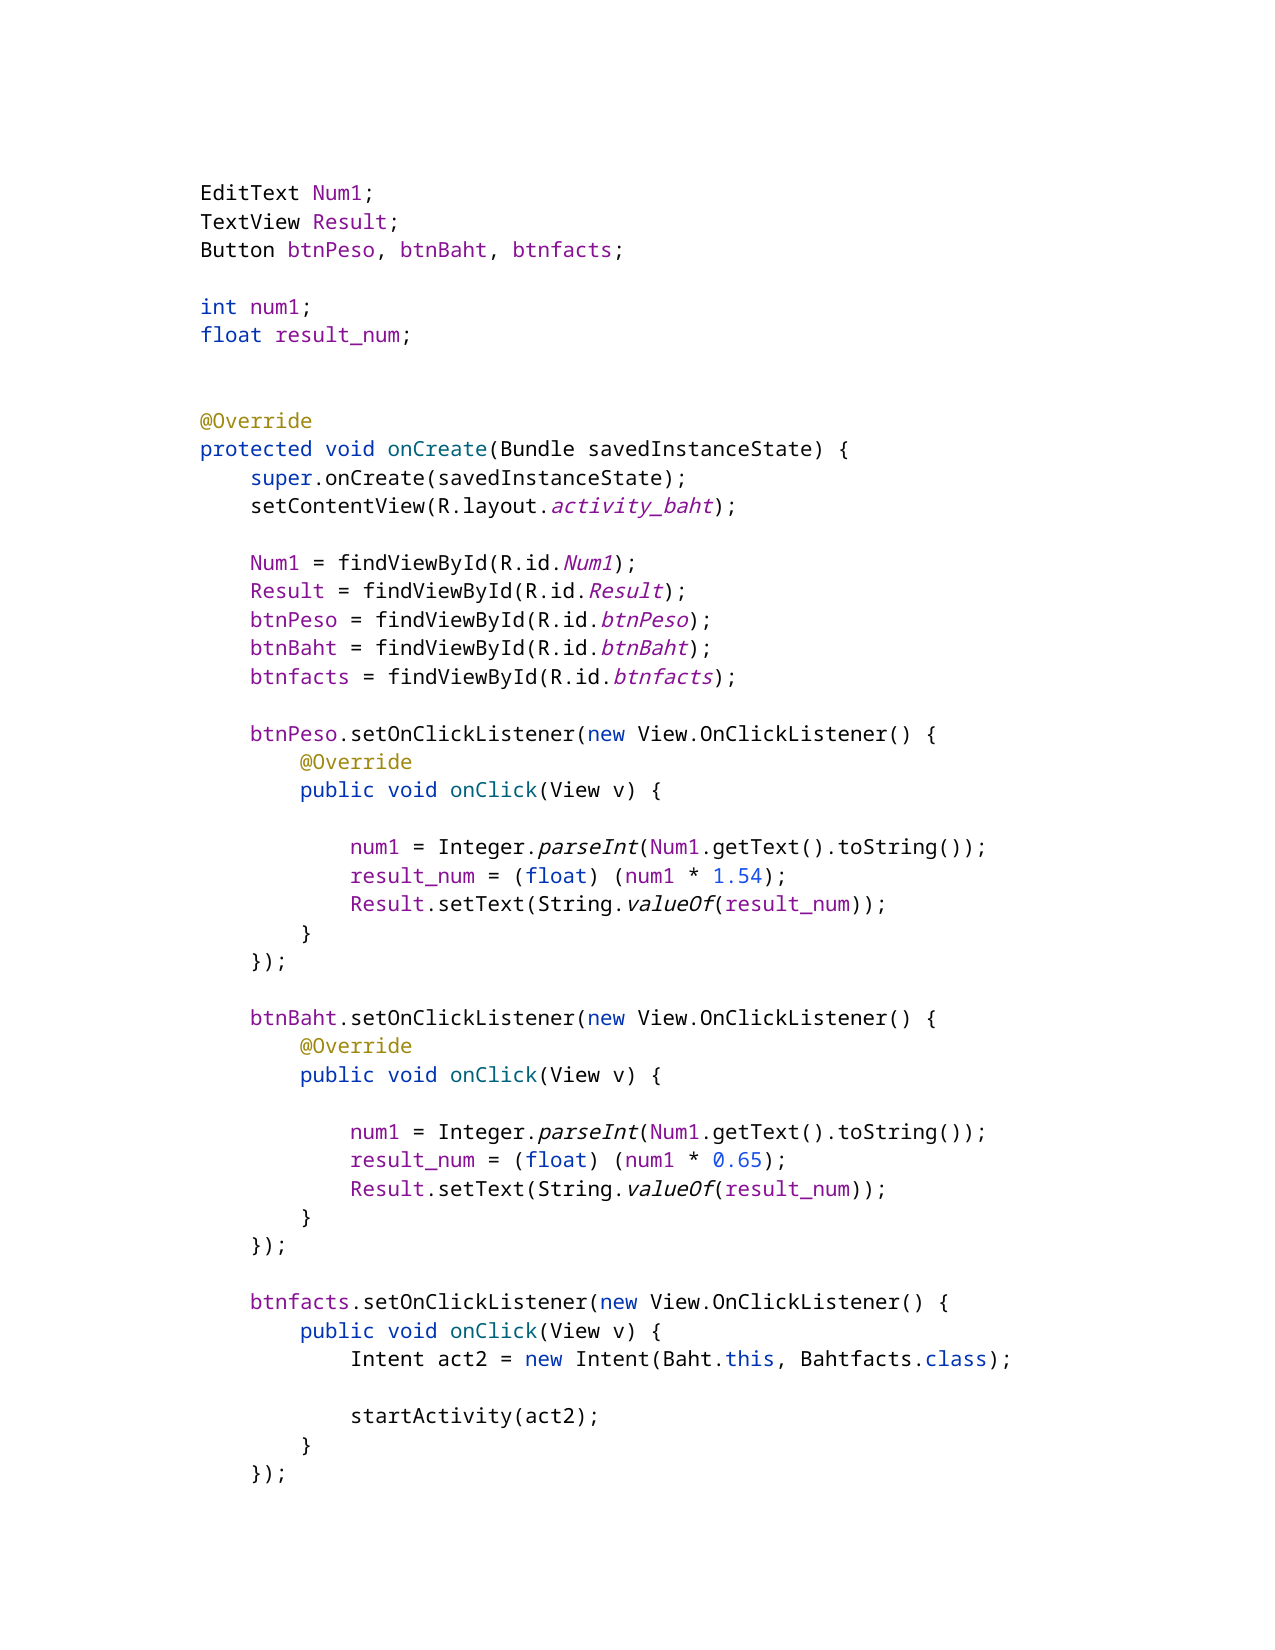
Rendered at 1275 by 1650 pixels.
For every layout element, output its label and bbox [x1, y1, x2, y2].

text [150, 150, 1125, 1487]
